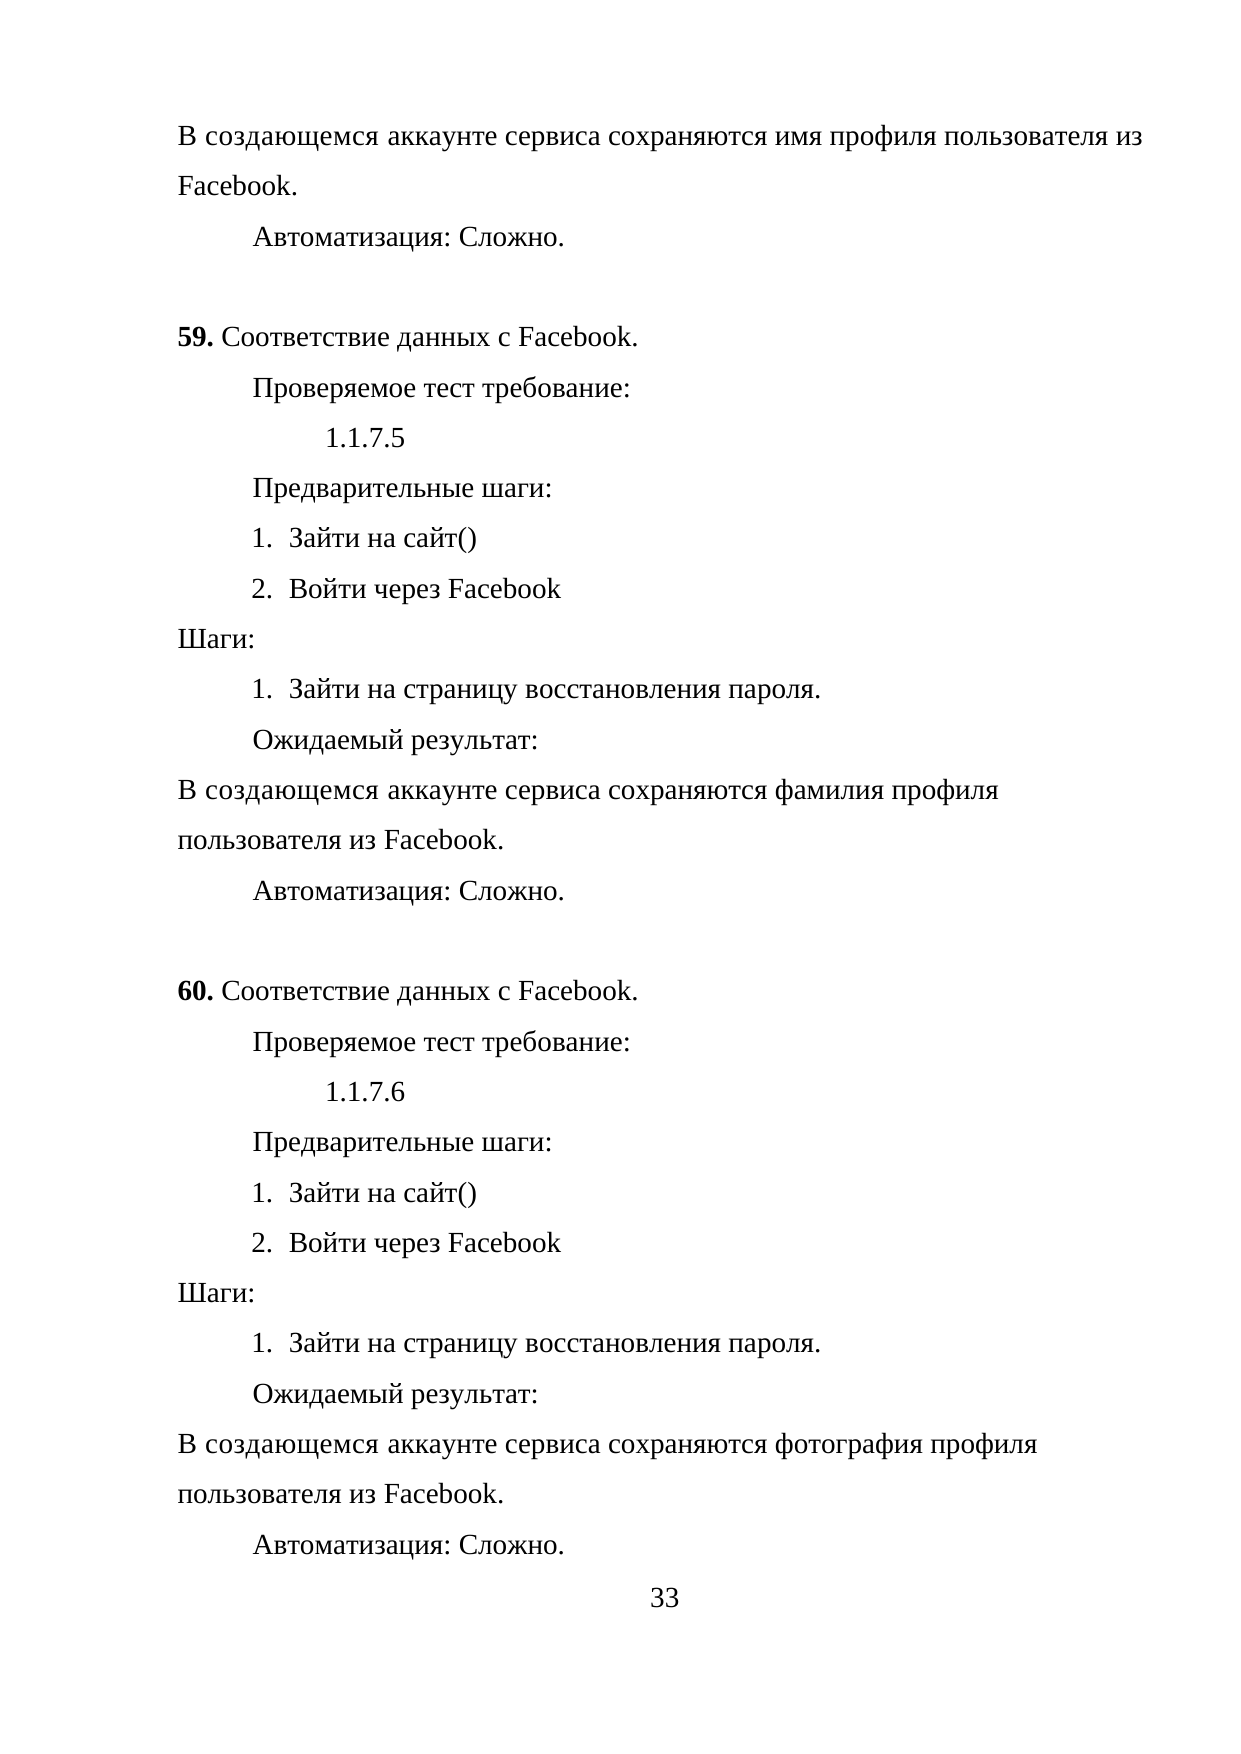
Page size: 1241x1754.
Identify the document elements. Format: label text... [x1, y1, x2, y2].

text Шаги: [177, 1275, 1152, 1309]
list Проверяемое тест требование: [252, 1024, 1152, 1057]
list 1.1.7.6 [252, 1074, 1152, 1108]
list Предварительные шаги: [252, 470, 1152, 504]
list Предварительные шаги: [252, 1124, 1152, 1158]
list Соответствие данных с Facebook. [177, 973, 1152, 1007]
list Войти через Facebook [251, 1225, 1152, 1258]
text В создающемся аккаунте сервиса сохраняются имя профиля пользователя из Facebook. [177, 118, 1152, 202]
list Автоматизация: Сложно. [252, 873, 1152, 906]
list Проверяемое тест требование: [252, 370, 1152, 403]
list Ожидаемый результат: [252, 1376, 1152, 1409]
list Войти через Facebook [251, 571, 1152, 604]
list Автоматизация: Сложно. [252, 219, 1152, 252]
text В создающемся аккаунте сервиса сохраняются фамилия профиля пользователя из Facebook. [177, 772, 1152, 856]
list Зайти на сайт(http://test-party.herokuapp.com/) [251, 521, 1152, 554]
list Автоматизация: Сложно. [252, 1527, 1152, 1560]
list Зайти на сайт(http://test-party.herokuapp.com/) [251, 1175, 1152, 1208]
list Зайти на страницу восстановления пароля. [251, 1326, 1152, 1359]
list Ожидаемый результат: [252, 722, 1152, 755]
list Зайти на страницу восстановления пароля. [251, 672, 1152, 705]
text Шаги: [177, 621, 1152, 655]
list 1.1.7.5 [252, 420, 1152, 453]
list Соответствие данных с Facebook. [177, 319, 1152, 353]
text В создающемся аккаунте сервиса сохраняются фотография профиля пользователя из Facebook. [177, 1426, 1152, 1510]
